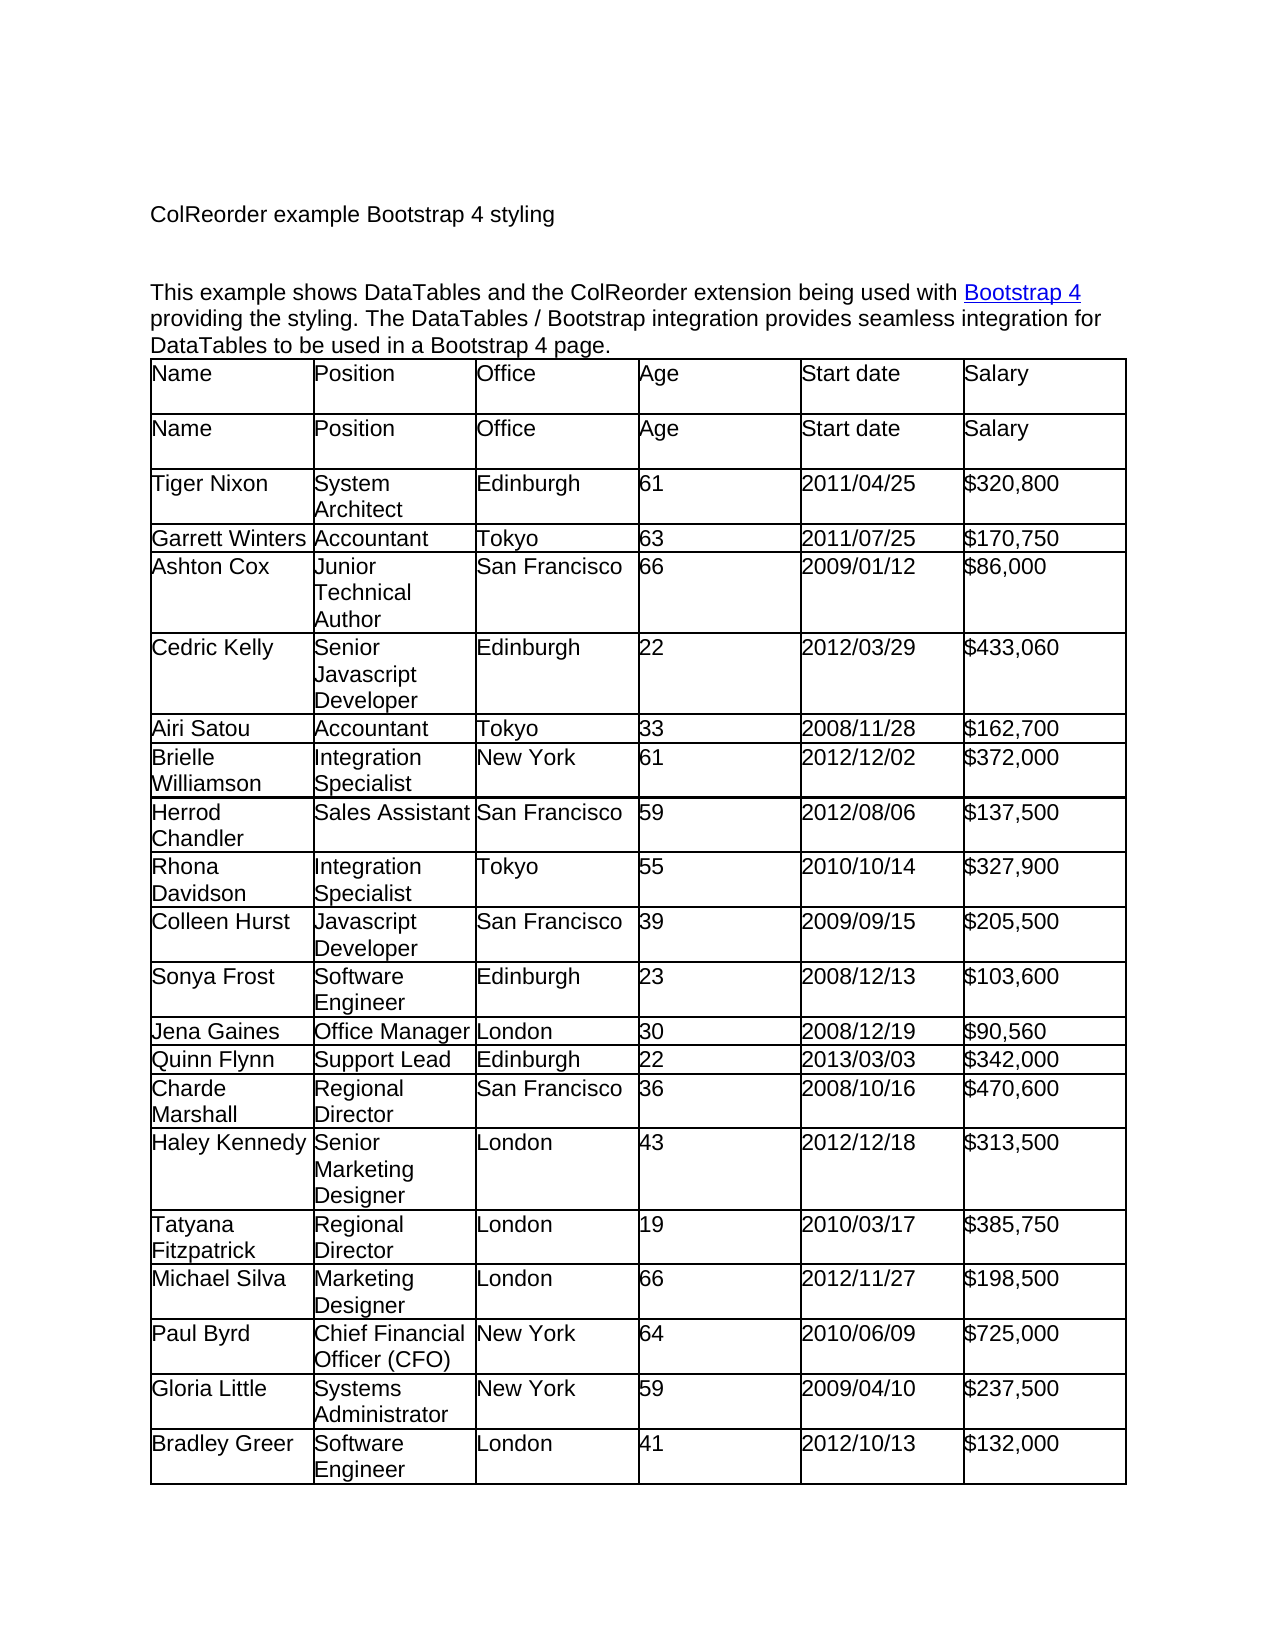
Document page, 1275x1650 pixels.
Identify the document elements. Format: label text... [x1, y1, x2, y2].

table_cell Start date [802, 415, 963, 468]
table_cell 2012/11/27 [802, 1265, 963, 1318]
table_cell London [477, 1265, 638, 1318]
table_cell Brielle Williamson [152, 744, 313, 796]
table_cell Edinburgh [477, 634, 638, 713]
table_cell Colleen Hurst [152, 908, 313, 961]
table_cell $162,700 [965, 715, 1125, 742]
table_cell $385,750 [965, 1211, 1125, 1263]
table_cell 2012/08/06 [802, 799, 963, 851]
table_cell 61 [640, 744, 800, 796]
table_cell 59 [640, 799, 800, 851]
table_cell New York [477, 1320, 638, 1373]
table_cell Tokyo [477, 853, 638, 906]
table_cell Airi Satou [152, 715, 313, 742]
table_cell Support Lead [315, 1046, 475, 1072]
table_cell Rhona Davidson [152, 853, 313, 906]
table_cell Regional Director [315, 1211, 475, 1263]
table_cell $90,560 [965, 1018, 1125, 1044]
table_header Salary [965, 360, 1125, 413]
table_cell Tatyana Fitzpatrick [152, 1211, 313, 1263]
table_cell 2010/06/09 [802, 1320, 963, 1373]
table_cell 33 [640, 715, 800, 742]
table_header Start date [802, 360, 963, 413]
table_cell London [477, 1018, 638, 1044]
table_cell Systems Administrator [315, 1375, 475, 1428]
table_cell 61 [640, 470, 800, 522]
table_cell 2009/01/12 [802, 553, 963, 632]
table_cell $433,060 [965, 634, 1125, 713]
table_cell 2012/03/29 [802, 634, 963, 713]
table_cell Sales Assistant [315, 799, 475, 851]
table_cell Integration Specialist [315, 744, 475, 796]
table_cell $198,500 [965, 1265, 1125, 1318]
table_cell 66 [640, 1265, 800, 1318]
table_cell Haley Kennedy [152, 1129, 313, 1208]
table_header Office [477, 360, 638, 413]
table_cell Senior Javascript Developer [315, 634, 475, 713]
table_cell Name [152, 415, 313, 468]
table_cell $327,900 [965, 853, 1125, 906]
table_cell Ashton Cox [152, 553, 313, 632]
table_cell 63 [640, 525, 800, 551]
table_cell Tokyo [477, 525, 638, 551]
table_cell 2012/12/02 [802, 744, 963, 796]
table_cell $725,000 [965, 1320, 1125, 1373]
table_cell Tiger Nixon [152, 470, 313, 522]
table_cell 2008/11/28 [802, 715, 963, 742]
table_cell London [477, 1211, 638, 1263]
table_cell 2011/07/25 [802, 525, 963, 551]
table_cell $86,000 [965, 553, 1125, 632]
table_cell $237,500 [965, 1375, 1125, 1428]
table_cell 19 [640, 1211, 800, 1263]
text This example shows DataTables and the ColReorder extension being used with Bootstrap 4 providing the styling. The DataTables / Bootstrap integration provides seamless integration for DataTables to be used in a Bootstrap 4 page. [150, 279, 1125, 358]
table_cell Chief Financial Officer (CFO) [315, 1320, 475, 1373]
table_cell $103,600 [965, 963, 1125, 1016]
table_cell 2010/10/14 [802, 853, 963, 906]
table_cell $372,000 [965, 744, 1125, 796]
table_cell London [477, 1129, 638, 1208]
table_cell 41 [640, 1430, 800, 1482]
text ColReorder example Bootstrap 4 styling [150, 201, 1125, 228]
table_cell Edinburgh [477, 1046, 638, 1072]
table_cell Paul Byrd [152, 1320, 313, 1373]
table_cell $342,000 [965, 1046, 1125, 1072]
table_cell 66 [640, 553, 800, 632]
table_cell 36 [640, 1075, 800, 1127]
table_cell Age [640, 415, 800, 468]
table_cell Tokyo [477, 715, 638, 742]
table_cell Sonya Frost [152, 963, 313, 1016]
table_cell $170,750 [965, 525, 1125, 551]
table_cell Marketing Designer [315, 1265, 475, 1318]
table_cell 2008/12/13 [802, 963, 963, 1016]
table_cell 39 [640, 908, 800, 961]
table_cell Software Engineer [315, 963, 475, 1016]
table_cell Regional Director [315, 1075, 475, 1127]
table_cell San Francisco [477, 1075, 638, 1127]
table_cell 30 [640, 1018, 800, 1044]
table_cell 55 [640, 853, 800, 906]
table_cell 2012/10/13 [802, 1430, 963, 1482]
table_cell Office Manager [315, 1018, 475, 1044]
table_cell Gloria Little [152, 1375, 313, 1428]
table_cell System Architect [315, 470, 475, 522]
table_cell Javascript Developer [315, 908, 475, 961]
table_cell Software Engineer [315, 1430, 475, 1482]
table_cell Senior Marketing Designer [315, 1129, 475, 1208]
table_cell Charde Marshall [152, 1075, 313, 1127]
table_cell 22 [640, 1046, 800, 1072]
table_cell Cedric Kelly [152, 634, 313, 713]
table_cell 2012/12/18 [802, 1129, 963, 1208]
table_cell 2011/04/25 [802, 470, 963, 522]
table_cell $205,500 [965, 908, 1125, 961]
table_cell London [477, 1430, 638, 1482]
table_cell $470,600 [965, 1075, 1125, 1127]
table_cell San Francisco [477, 908, 638, 961]
table_cell $313,500 [965, 1129, 1125, 1208]
table_cell Garrett Winters [152, 525, 313, 551]
table_cell Accountant [315, 525, 475, 551]
table_cell 22 [640, 634, 800, 713]
table_header Age [640, 360, 800, 413]
table_cell Integration Specialist [315, 853, 475, 906]
table_cell Jena Gaines [152, 1018, 313, 1044]
table_cell Salary [965, 415, 1125, 468]
table_cell Office [477, 415, 638, 468]
table_cell Accountant [315, 715, 475, 742]
table_cell 59 [640, 1375, 800, 1428]
table_header Position [315, 360, 475, 413]
table_cell 2010/03/17 [802, 1211, 963, 1263]
table_header Name [152, 360, 313, 413]
table_cell 43 [640, 1129, 800, 1208]
table_cell Herrod Chandler [152, 799, 313, 851]
table_cell $320,800 [965, 470, 1125, 522]
table_cell 2013/03/03 [802, 1046, 963, 1072]
table_cell Michael Silva [152, 1265, 313, 1318]
table_cell Position [315, 415, 475, 468]
table_cell 2008/10/16 [802, 1075, 963, 1127]
table_cell 2008/12/19 [802, 1018, 963, 1044]
table_cell San Francisco [477, 799, 638, 851]
table_cell 23 [640, 963, 800, 1016]
table_cell New York [477, 1375, 638, 1428]
table_cell 2009/09/15 [802, 908, 963, 961]
table_cell Bradley Greer [152, 1430, 313, 1482]
table_cell Edinburgh [477, 963, 638, 1016]
table_cell $132,000 [965, 1430, 1125, 1482]
table_cell $137,500 [965, 799, 1125, 851]
table_cell Quinn Flynn [152, 1046, 313, 1072]
table_cell 64 [640, 1320, 800, 1373]
table_cell San Francisco [477, 553, 638, 632]
table_cell Edinburgh [477, 470, 638, 522]
table_cell Junior Technical Author [315, 553, 475, 632]
table_cell New York [477, 744, 638, 796]
table_cell 2009/04/10 [802, 1375, 963, 1428]
